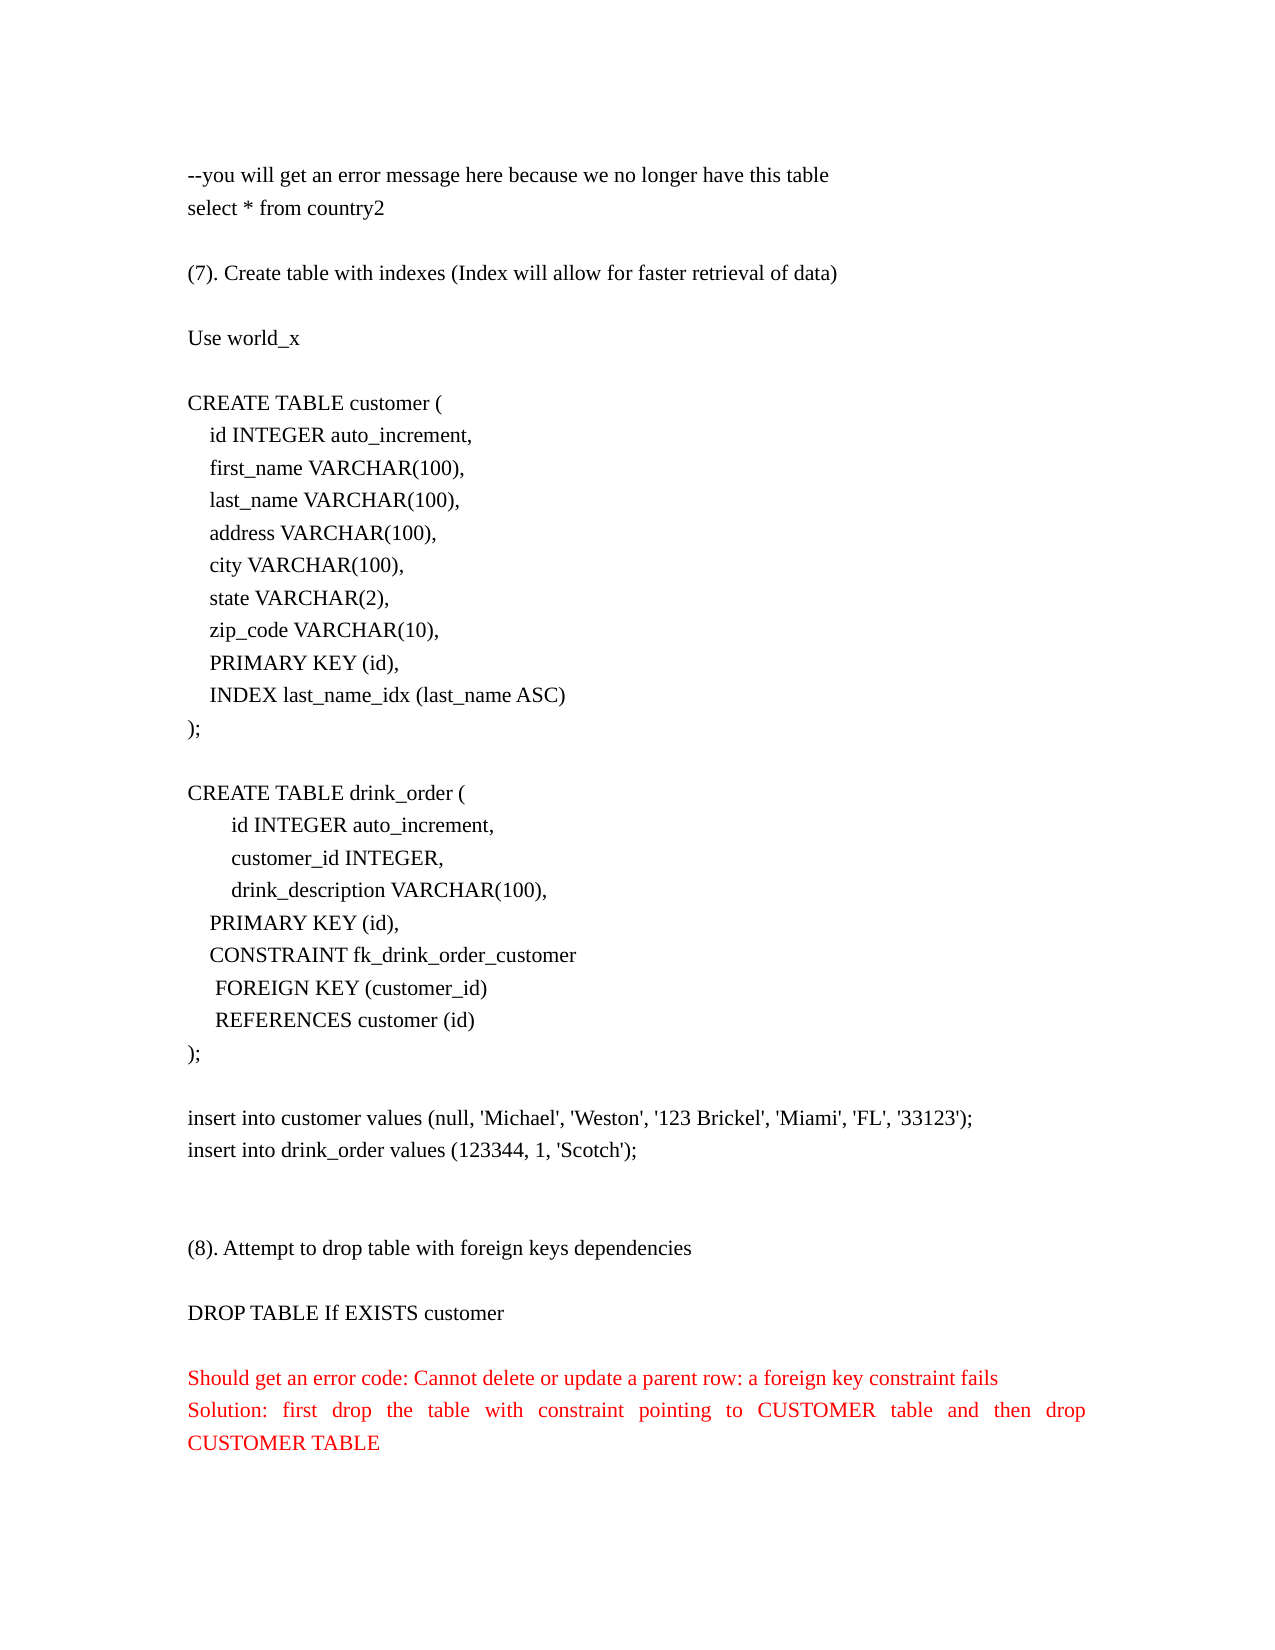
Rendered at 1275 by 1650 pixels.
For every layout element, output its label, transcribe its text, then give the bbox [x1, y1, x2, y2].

text (7). Create table with indexes (Index will allow for faster retrieval of data) [187, 256, 1087, 289]
text ); [187, 711, 1087, 744]
text CONSTRAINT fk_drink_order_customer [187, 939, 1087, 971]
text id INTEGER auto_increment, [187, 809, 1087, 841]
text state VARCHAR(2), [187, 581, 1087, 614]
text CREATE TABLE customer ( [187, 386, 1087, 419]
text REFERENCES customer (id) [187, 1004, 1087, 1036]
text select * from country2 [187, 191, 1087, 224]
text PRIMARY KEY (id), [187, 906, 1087, 939]
text FOREIGN KEY (customer_id) [187, 971, 1087, 1004]
text Solution: first drop the table with constraint pointing to CUSTOMER table and then drop CUSTOMER TABLE [187, 1394, 1087, 1459]
text drink_description VARCHAR(100), [187, 874, 1087, 906]
text (8). Attempt to drop table with foreign keys dependencies [187, 1231, 1087, 1264]
text last_name VARCHAR(100), [187, 484, 1087, 516]
text address VARCHAR(100), [187, 516, 1087, 549]
text ); [187, 1036, 1087, 1069]
text city VARCHAR(100), [187, 549, 1087, 581]
text zip_code VARCHAR(10), [187, 614, 1087, 646]
text INDEX last_name_idx (last_name ASC) [187, 679, 1087, 711]
text insert into customer values (null, 'Michael', 'Weston', '123 Brickel', 'Miami', 'FL', '33123'); [187, 1101, 1087, 1134]
text CREATE TABLE drink_order ( [187, 776, 1087, 809]
text id INTEGER auto_increment, [187, 419, 1087, 451]
text --you will get an error message here because we no longer have this table [187, 159, 1087, 191]
text first_name VARCHAR(100), [187, 451, 1087, 484]
text insert into drink_order values (123344, 1, 'Scotch'); [187, 1134, 1087, 1166]
text PRIMARY KEY (id), [187, 646, 1087, 679]
text Use world_x [187, 321, 1087, 354]
text DROP TABLE If EXISTS customer [187, 1296, 1087, 1329]
text customer_id INTEGER, [187, 841, 1087, 874]
text Should get an error code: Cannot delete or update a parent row: a foreign key constraint fails [187, 1361, 1087, 1394]
